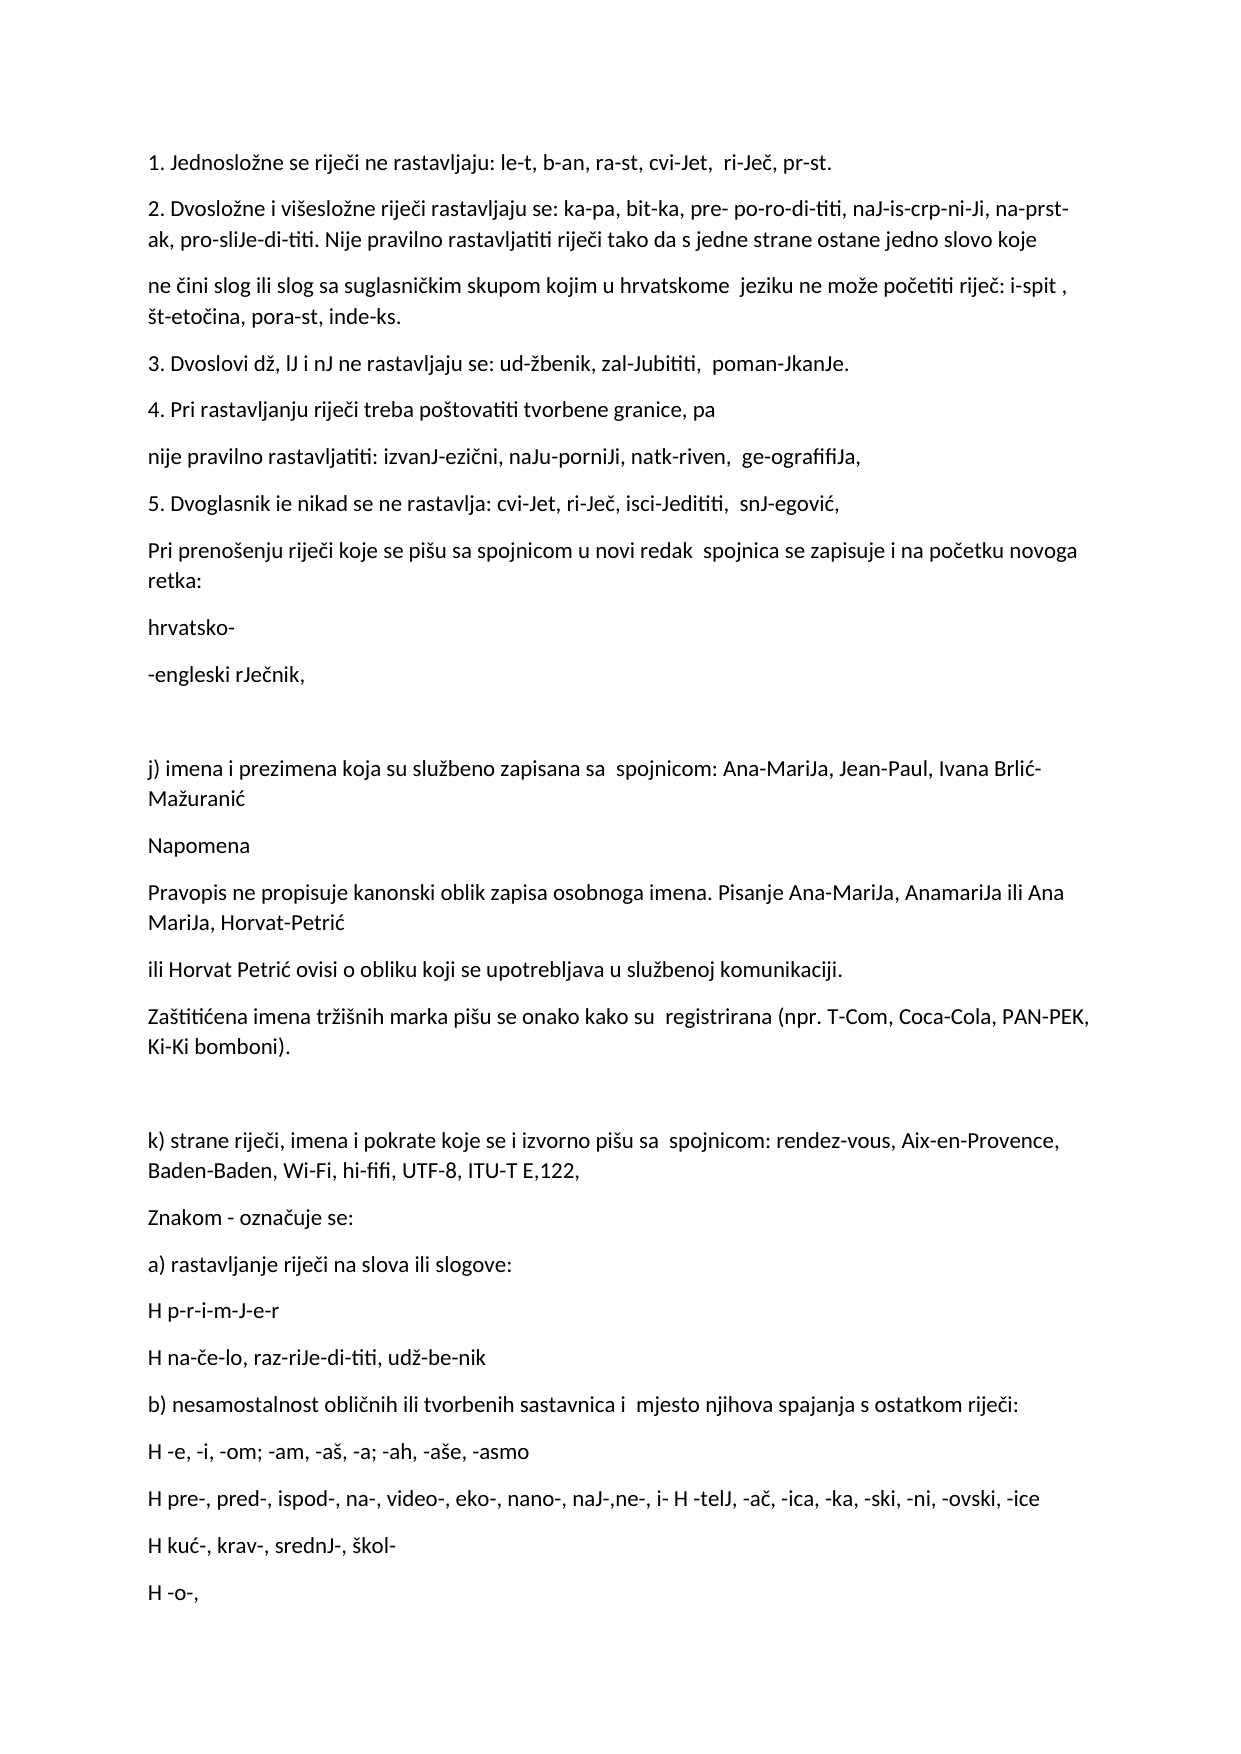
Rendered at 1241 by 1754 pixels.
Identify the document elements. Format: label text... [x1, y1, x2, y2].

text ili Horvat Petrić ovisi o obliku koji se upotrebljava u službenoj komunikaciji. [148, 955, 1093, 983]
text 2. Dvosložne i višesložne riječi rastavljaju se: ka-pa, bit-ka, pre- po-ro-di-titi, naJ-is-crp-ni-Ji, na-prst-ak, pro-sliJe-di-titi. Nije pravilno rastavljatiti riječi tako da s jedne strane ostane jedno slovo koje [148, 194, 1093, 253]
text 4. Pri rastavljanju riječi treba poštovatiti tvorbene granice, pa [148, 396, 1093, 423]
text a) rastavljanje riječi na slova ili slogove: [148, 1250, 1093, 1278]
text H na-če-lo, raz-riJe-di-titi, udž-be-nik [148, 1343, 1093, 1371]
text H p-r-i-m-J-e-r [148, 1297, 1093, 1324]
text hrvatsko- [148, 613, 1093, 641]
text 5. Dvoglasnik ie nikad se ne rastavlja: cvi-Jet, ri-Ječ, isci-Jedititi, snJ-egović, [148, 489, 1093, 517]
text 3. Dvoslovi dž, lJ i nJ ne rastavljaju se: ud-žbenik, zal-Jubititi, poman-JkanJe. [148, 349, 1093, 377]
text 1. Jednosložne se riječi ne rastavljaju: le-t, b-an, ra-st, cvi-Jet, ri-Ječ, pr-st. [148, 148, 1093, 176]
text Napomena [148, 831, 1093, 859]
text H -o-, [148, 1578, 1093, 1606]
text Pravopis ne propisuje kanonski oblik zapisa osobnoga imena. Pisanje Ana-MariJa, AnamariJa ili Ana MariJa, Horvat-Petrić [148, 878, 1093, 936]
text Znakom - označuje se: [148, 1203, 1093, 1231]
text -engleski rJečnik, [148, 660, 1093, 688]
text Pri prenošenju riječi koje se pišu sa spojnicom u novi redak spojnica se zapisuje i na početku novoga retka: [148, 536, 1093, 594]
text nije pravilno rastavljatiti: izvanJ-ezični, naJu-porniJi, natk-riven, ge-ografifiJa, [148, 442, 1093, 470]
text H -e, -i, -om; -am, -aš, -a; -ah, -aše, -asmo [148, 1437, 1093, 1465]
text Zaštitićena imena tržišnih marka pišu se onako kako su registrirana (npr. T-Com, Coca-Cola, PAN-PEK, Ki-Ki bomboni). [148, 1002, 1093, 1060]
text k) strane riječi, imena i pokrate koje se i izvorno pišu sa spojnicom: rendez-vous, Aix-en-Provence, Baden-Baden, Wi-Fi, hi-fifi, UTF-8, ITU-T E,122, [148, 1126, 1093, 1184]
text j) imena i prezimena koja su službeno zapisana sa spojnicom: Ana-MariJa, Jean-Paul, Ivana Brlić-Mažuranić [148, 754, 1093, 812]
text b) nesamostalnost obličnih ili tvorbenih sastavnica i mjesto njihova spajanja s ostatkom riječi: [148, 1390, 1093, 1418]
text ne čini slog ili slog sa suglasničkim skupom kojim u hrvatskome jeziku ne može početiti riječ: i-spit , št-etočina, pora-st, inde-ks. [148, 272, 1093, 330]
text H pre-, pred-, ispod-, na-, video-, eko-, nano-, naJ-,ne-, i- H -telJ, -ač, -ica, -ka, -ski, -ni, -ovski, -ice [148, 1484, 1093, 1512]
text H kuć-, krav-, srednJ-, škol- [148, 1531, 1093, 1559]
